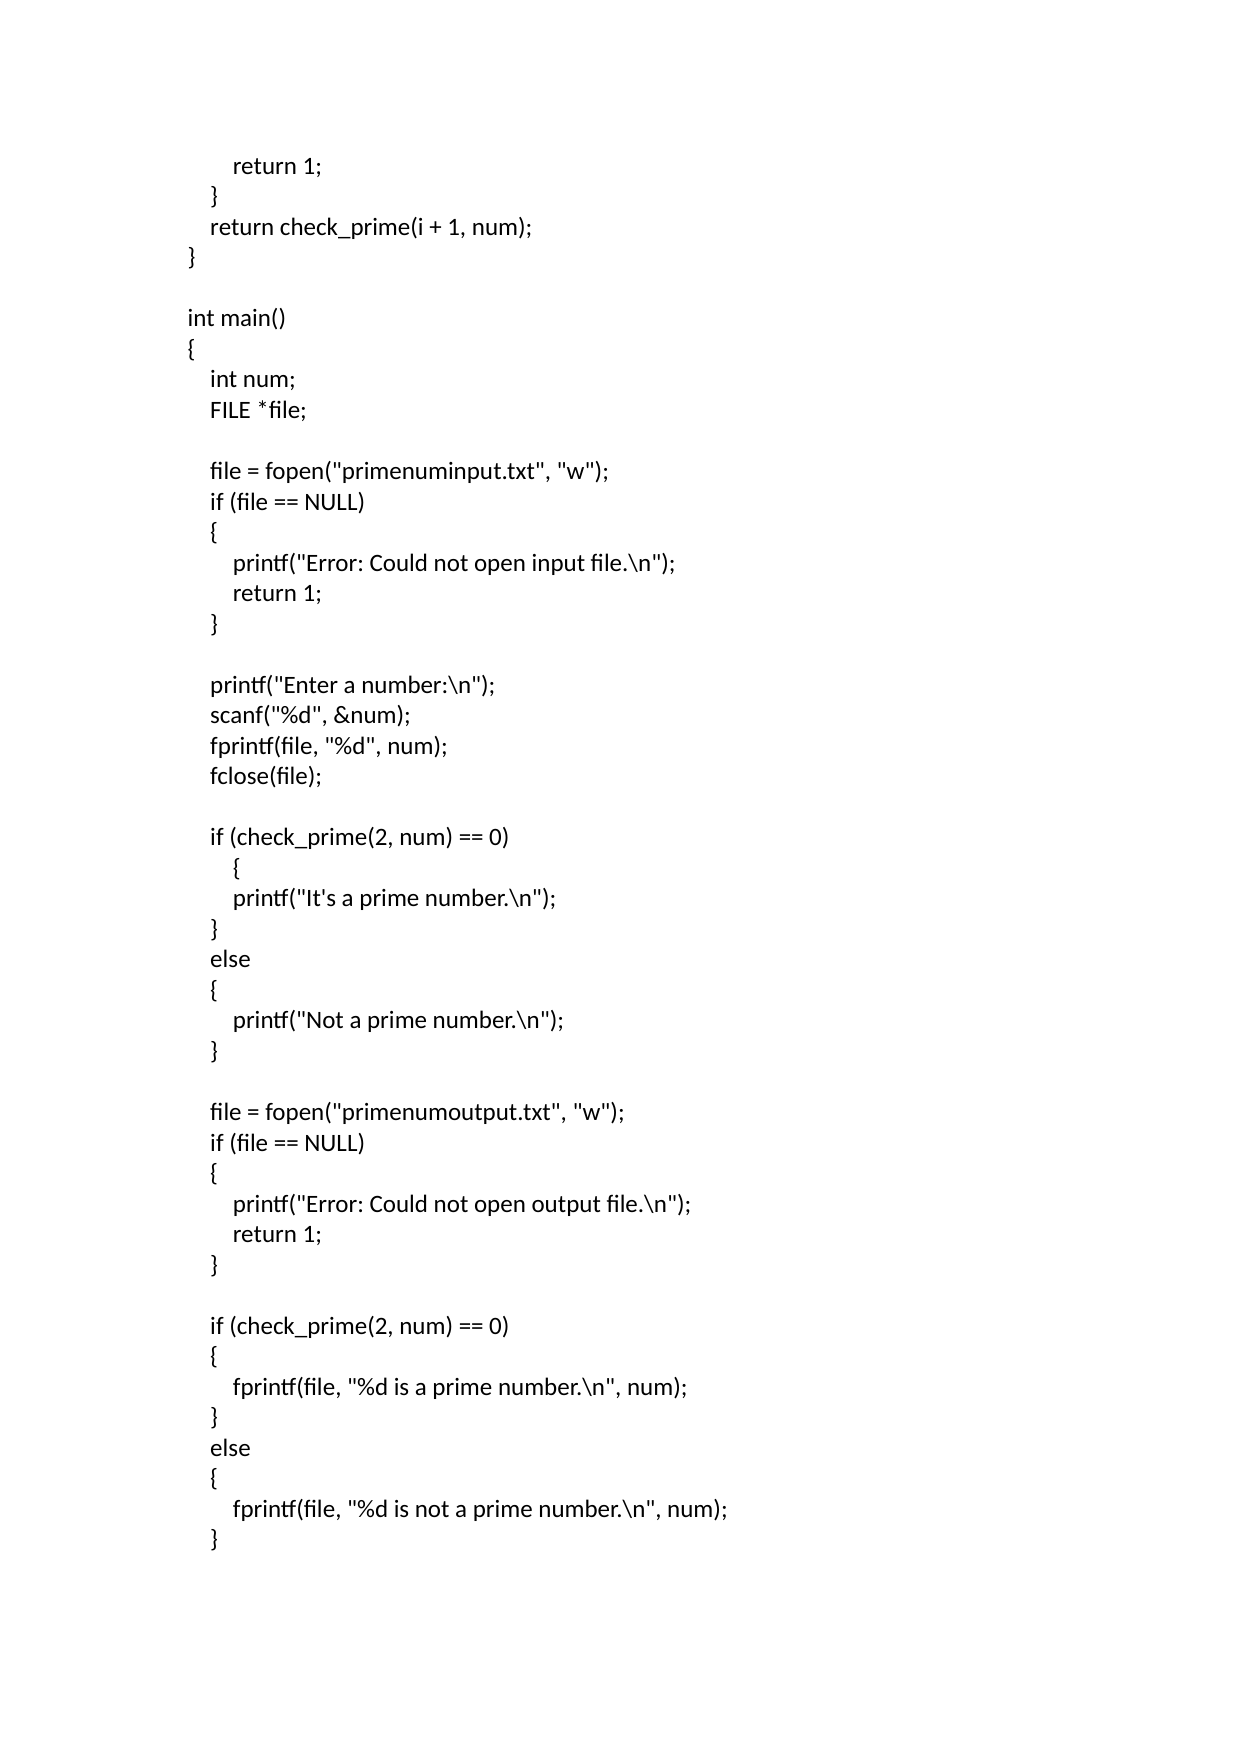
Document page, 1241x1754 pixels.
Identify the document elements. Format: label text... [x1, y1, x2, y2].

text fprintf(file, "%d", num); [187, 730, 1090, 760]
text fprintf(file, "%d is a prime number.\n", num); [187, 1371, 1090, 1401]
text scanf("%d", &num); [187, 699, 1090, 730]
text file = fopen("primenumoutput.txt", "w"); [187, 1096, 1090, 1127]
text if (file == NULL) [187, 486, 1090, 516]
text if (file == NULL) [187, 1127, 1090, 1157]
text { [187, 1340, 1090, 1371]
text } [187, 1523, 1090, 1554]
text if (check_prime(2, num) == 0) [187, 1310, 1090, 1340]
text int num; [187, 364, 1090, 394]
text return check_prime(i + 1, num); [187, 211, 1090, 242]
text } [187, 913, 1090, 943]
text if (check_prime(2, num) == 0) [187, 821, 1090, 852]
text else [187, 1432, 1090, 1462]
text return 1; [187, 577, 1090, 608]
text fclose(file); [187, 760, 1090, 791]
text file = fopen("primenuminput.txt", "w"); [187, 455, 1090, 486]
text FILE *file; [187, 394, 1090, 425]
text } [187, 181, 1090, 211]
text { [187, 333, 1090, 364]
text printf("Error: Could not open output file.\n"); [187, 1188, 1090, 1218]
text } [187, 242, 1090, 272]
text printf("Error: Could not open input file.\n"); [187, 547, 1090, 577]
text printf("Enter a number:\n"); [187, 669, 1090, 699]
text return 1; [187, 150, 1090, 181]
text } [187, 1249, 1090, 1279]
text return 1; [187, 1218, 1090, 1249]
text { [187, 852, 1090, 882]
text { [187, 974, 1090, 1004]
text } [187, 608, 1090, 638]
text else [187, 943, 1090, 974]
text { [187, 516, 1090, 547]
text fprintf(file, "%d is not a prime number.\n", num); [187, 1493, 1090, 1523]
text } [187, 1401, 1090, 1432]
text int main() [187, 303, 1090, 333]
text printf("Not a prime number.\n"); [187, 1004, 1090, 1035]
text } [187, 1035, 1090, 1066]
text { [187, 1157, 1090, 1188]
text { [187, 1462, 1090, 1493]
text printf("It's a prime number.\n"); [187, 882, 1090, 913]
